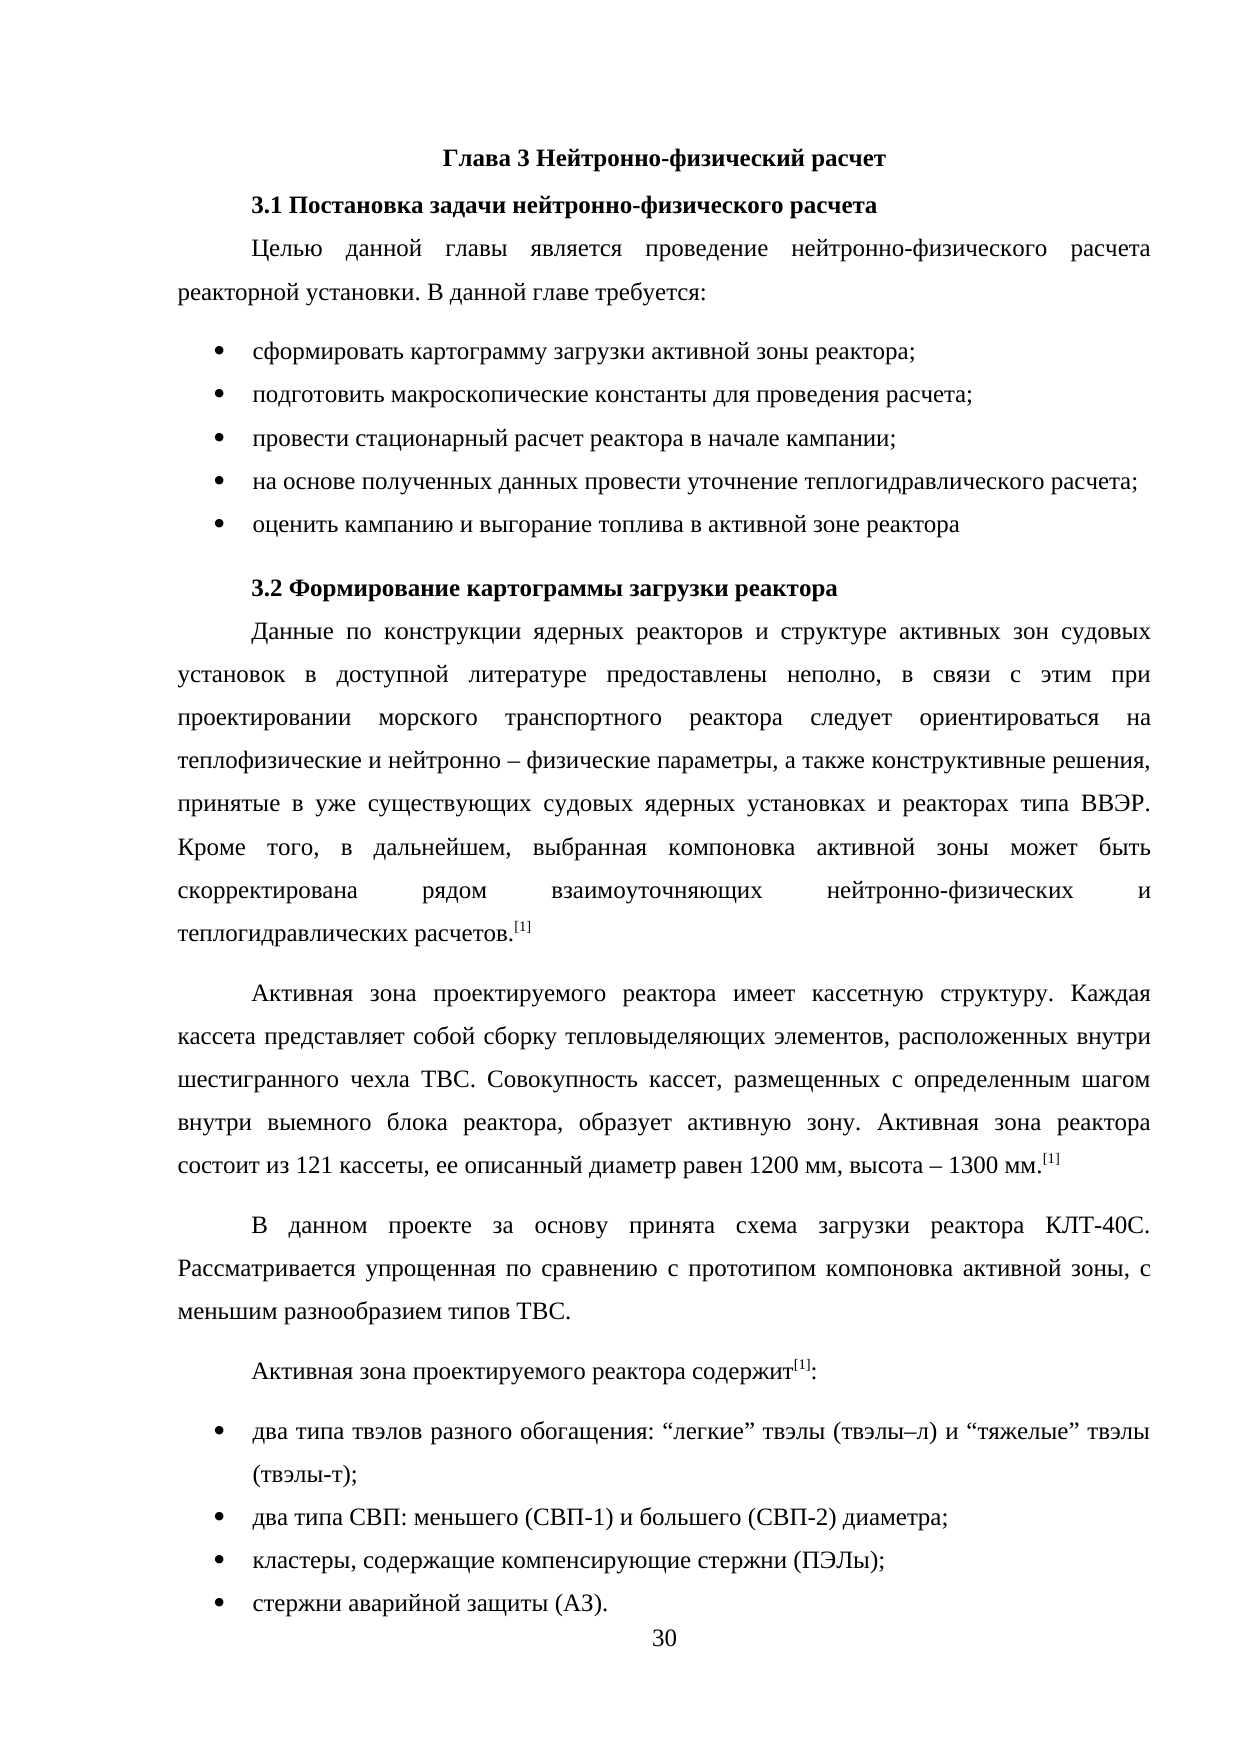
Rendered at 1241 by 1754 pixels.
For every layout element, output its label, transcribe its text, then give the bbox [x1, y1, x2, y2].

text Активная зона проектируемого реактора имеет кассетную структуру. Каждая кассета представляет собой сборку тепловыделяющих элементов, расположенных внутри шестигранного чехла ТВС. Совокупность кассет, размещенных с определенным шагом внутри выемного блока реактора, образует активную зону. Активная зона реактора состоит из 121 кассеты, ее описанный диаметр равен 1200 мм, высота – 1300 мм.[1] [177, 978, 1152, 1179]
list два типа СВП: меньшего (СВП-1) и большего (СВП-2) диаметра; [215, 1502, 1152, 1531]
list два типа твэлов разного обогащения: “легкие” твэлы (твэлы–л) и “тяжелые” твэлы (твэлы-т); [215, 1416, 1152, 1488]
list на основе полученных данных провести уточнение теплогидравлического расчета; [215, 466, 1152, 494]
text В данном проекте за основу принята схема загрузки реактора КЛТ-40С. Рассматривается упрощенная по сравнению с прототипом компоновка активной зоны, с меньшим разнообразием типов ТВС. [177, 1210, 1152, 1325]
list сформировать картограмму загрузки активной зоны реактора; [215, 336, 1152, 365]
list стержни аварийной защиты (АЗ). [215, 1588, 1152, 1617]
list оценить кампанию и выгорание топлива в активной зоне реактора [215, 509, 1152, 538]
text Целью данной главы является проведение нейтронно-физического расчета реакторной установки. В данной главе требуется: [177, 233, 1152, 305]
text Данные по конструкции ядерных реакторов и структуре активных зон судовых установок в доступной литературе предоставлены неполно, в связи с этим при проектировании морского транспортного реактора следует ориентироваться на теплофизические и нейтронно – физические параметры, а также конструктивные решения, принятые в уже существующих судовых ядерных установках и реакторах типа ВВЭР. Кроме того, в дальнейшем, выбранная компоновка активной зоны может быть скорректирована рядом взаимоуточняющих нейтронно-физических и теплогидравлических расчетов.[1] [177, 616, 1152, 947]
subtitle Глава 3 Нейтронно-физический расчет [177, 143, 1152, 172]
text Активная зона проектируемого реактора содержит[1]: [177, 1356, 1152, 1385]
subtitle 3.2 Формирование картограммы загрузки реактора [177, 573, 1152, 602]
list кластеры, содержащие компенсирующие стержни (ПЭЛы); [215, 1545, 1152, 1574]
list провести стационарный расчет реактора в начале кампании; [215, 423, 1152, 451]
list подготовить макроскопические константы для проведения расчета; [215, 379, 1152, 408]
subtitle 3.1 Постановка задачи нейтронно-физического расчета [177, 190, 1152, 219]
